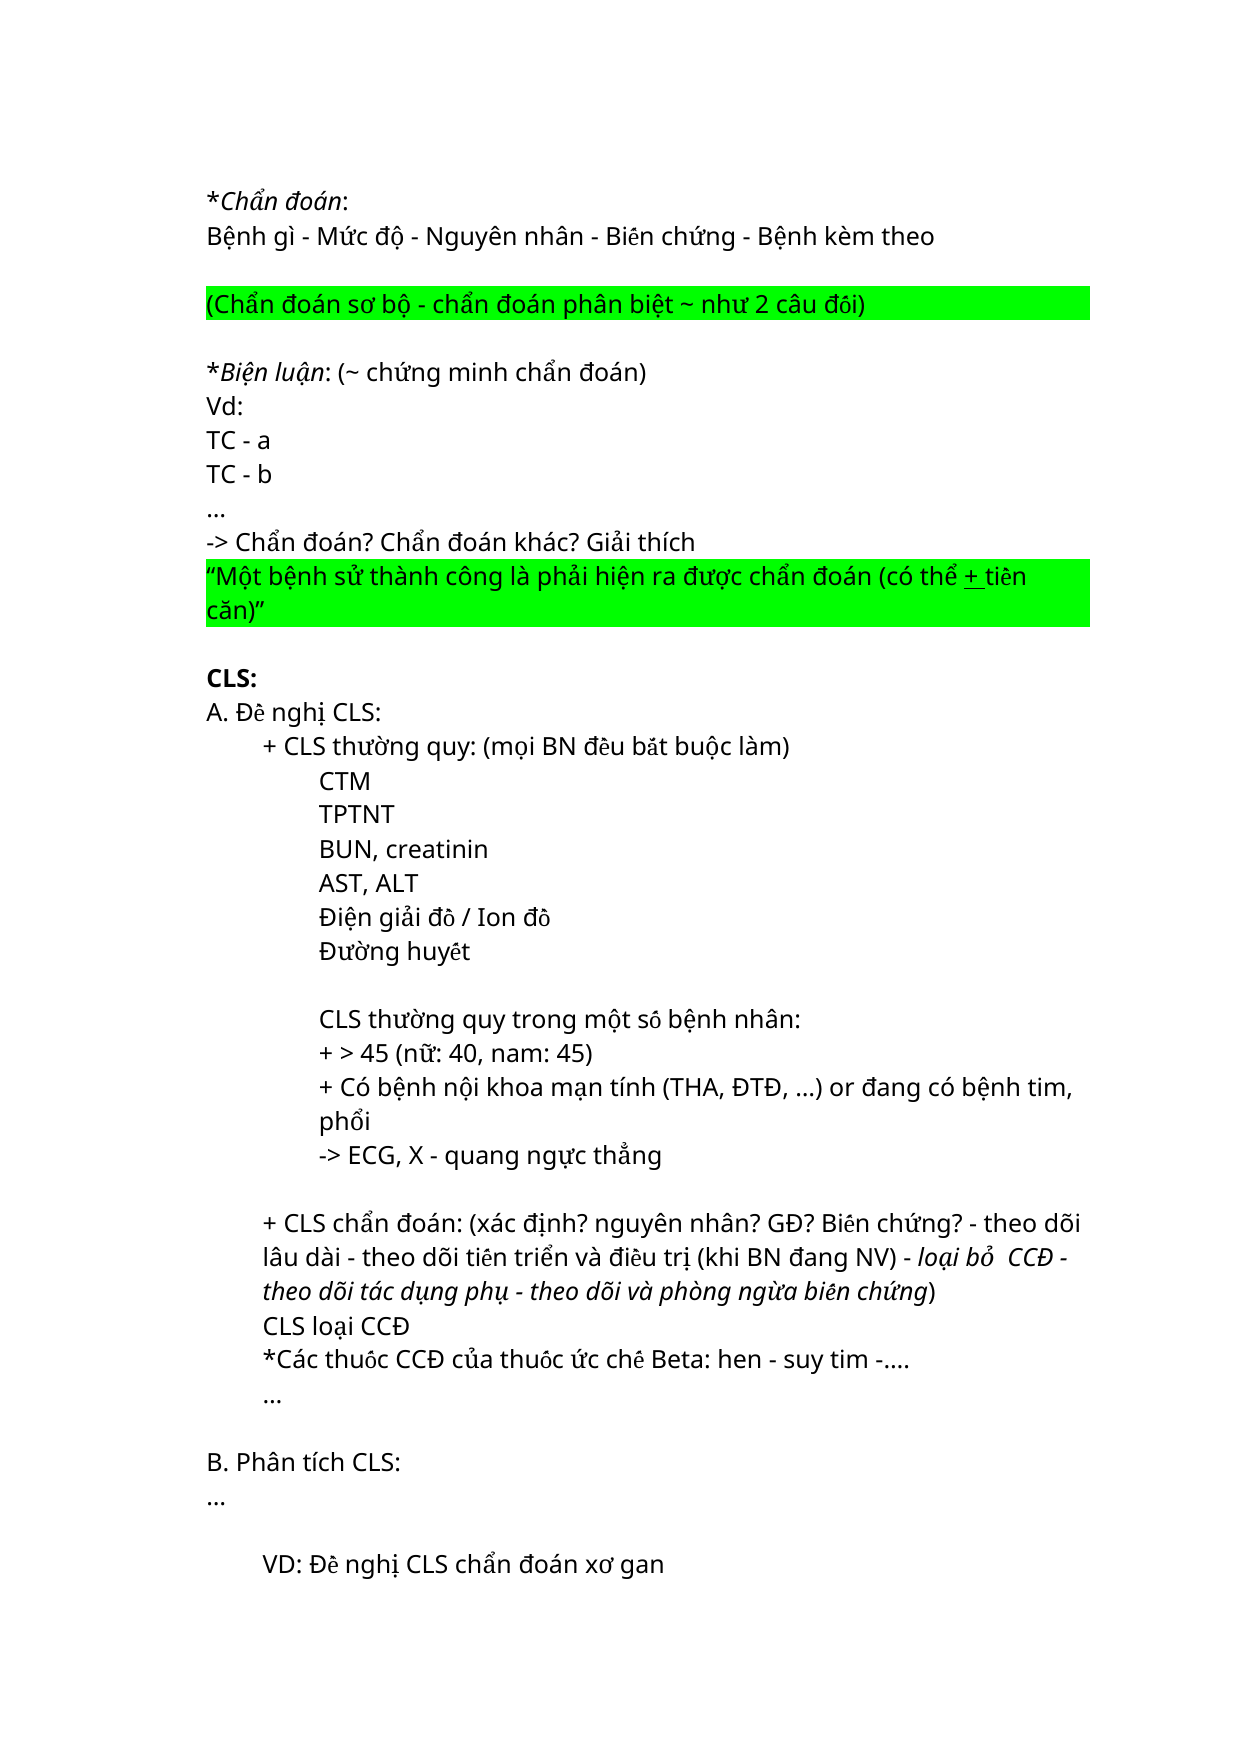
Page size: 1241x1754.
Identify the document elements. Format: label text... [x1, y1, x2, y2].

text -> ECG, X - quang ngực thẳng [319, 1138, 1090, 1172]
text + CLS chẩn đoán: (xác định? nguyên nhân? GĐ? Biến chứng? - theo dõi lâu dài - theo dõi tiến triển và điều trị (khi BN đang NV) - loại bỏ CCĐ - theo dõi tác dụng phụ - theo dõi và phòng ngừa biến chứng) [262, 1206, 1090, 1308]
text + > 45 (nữ: 40, nam: 45) [319, 1036, 1090, 1070]
text Vd: [206, 388, 1090, 422]
text A. Đề nghị CLS: [206, 695, 1090, 729]
text Điện giải đồ / Ion đồ [319, 899, 1090, 933]
text “Một bệnh sử thành công là phải hiện ra được chẩn đoán (có thể + tiền căn)” [206, 559, 1090, 627]
text AST, ALT [319, 865, 1090, 899]
text … [262, 1376, 1090, 1410]
text TC - a [206, 422, 1090, 457]
text + CLS thường quy: (mọi BN đều bắt buộc làm) [262, 729, 1090, 763]
text (Chẩn đoán sơ bộ - chẩn đoán phân biệt ~ như 2 câu đối) [206, 286, 1090, 320]
text BUN, creatinin [319, 831, 1090, 865]
text … [206, 1478, 1090, 1512]
text VD: Đề nghị CLS chẩn đoán xơ gan [262, 1547, 1090, 1581]
text … [206, 491, 1090, 525]
text -> Chẩn đoán? Chẩn đoán khác? Giải thích [206, 525, 1090, 559]
text CTM [319, 763, 1090, 797]
text *Biện luận: (~ chứng minh chẩn đoán) [206, 354, 1090, 388]
text Đường huyết [319, 933, 1090, 967]
text TC - b [206, 457, 1090, 491]
text Bệnh gì - Mức độ - Nguyên nhân - Biến chứng - Bệnh kèm theo [206, 218, 1090, 252]
text *Các thuốc CCĐ của thuốc ức chế Beta: hen - suy tim -…. [262, 1342, 1090, 1376]
text CLS: [206, 661, 1090, 695]
text CLS thường quy trong một số bệnh nhân: [319, 1002, 1090, 1036]
text + Có bệnh nội khoa mạn tính (THA, ĐTĐ, …) or đang có bệnh tim, phổi [319, 1070, 1090, 1138]
text *Chẩn đoán: [206, 184, 1090, 218]
text TPTNT [319, 797, 1090, 831]
text B. Phân tích CLS: [206, 1444, 1090, 1478]
text CLS loại CCĐ [262, 1308, 1090, 1342]
